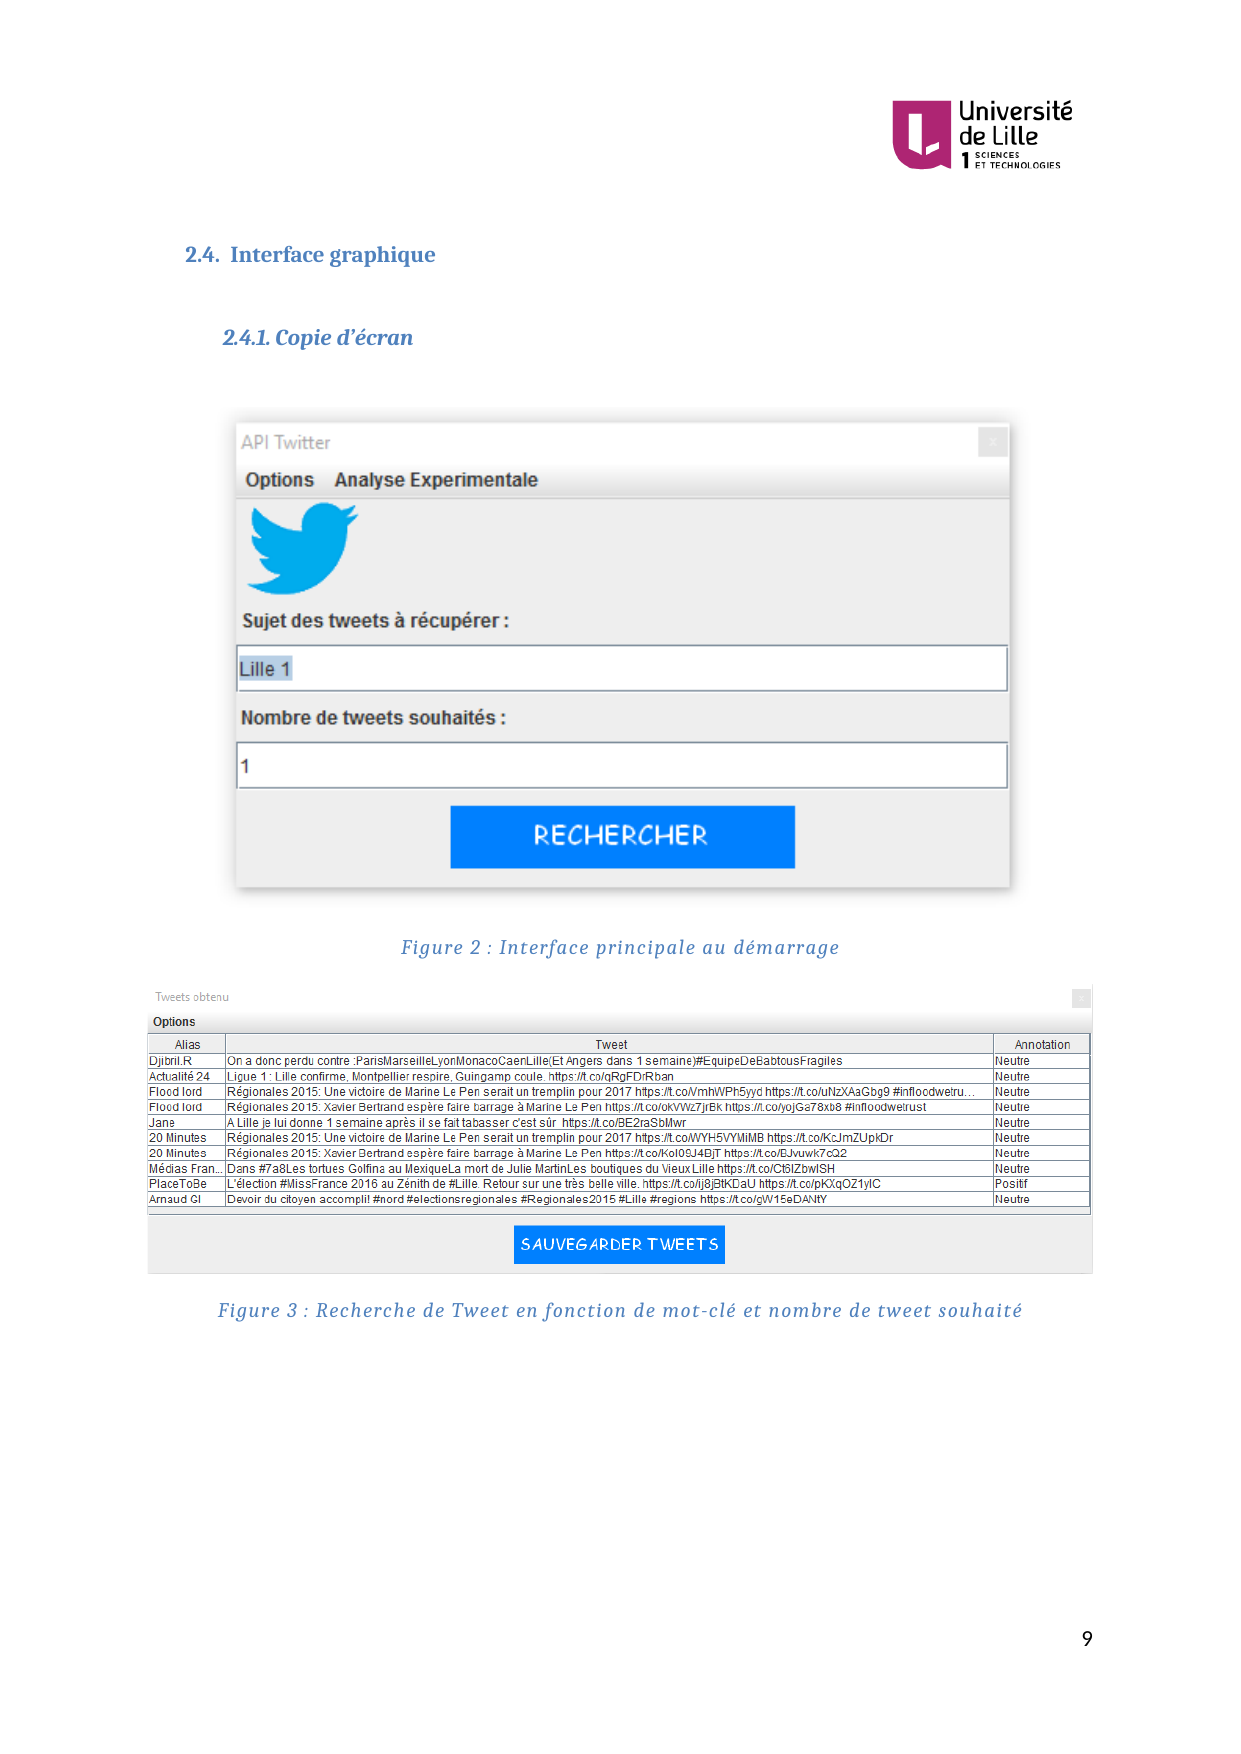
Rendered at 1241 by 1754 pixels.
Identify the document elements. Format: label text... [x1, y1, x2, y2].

picture [865, 73, 1093, 193]
subtitle Interface graphique [185, 241, 1093, 268]
picture [202, 407, 1038, 911]
subtitle Copie d’écran [223, 324, 1093, 351]
subtitle Figure 2 : Interface principale au démarrage [148, 936, 1093, 960]
subtitle Figure 3 : Recherche de Tweet en fonction de mot-clé et nombre de tweet souhaité [148, 1299, 1093, 1323]
picture [147, 984, 1093, 1274]
